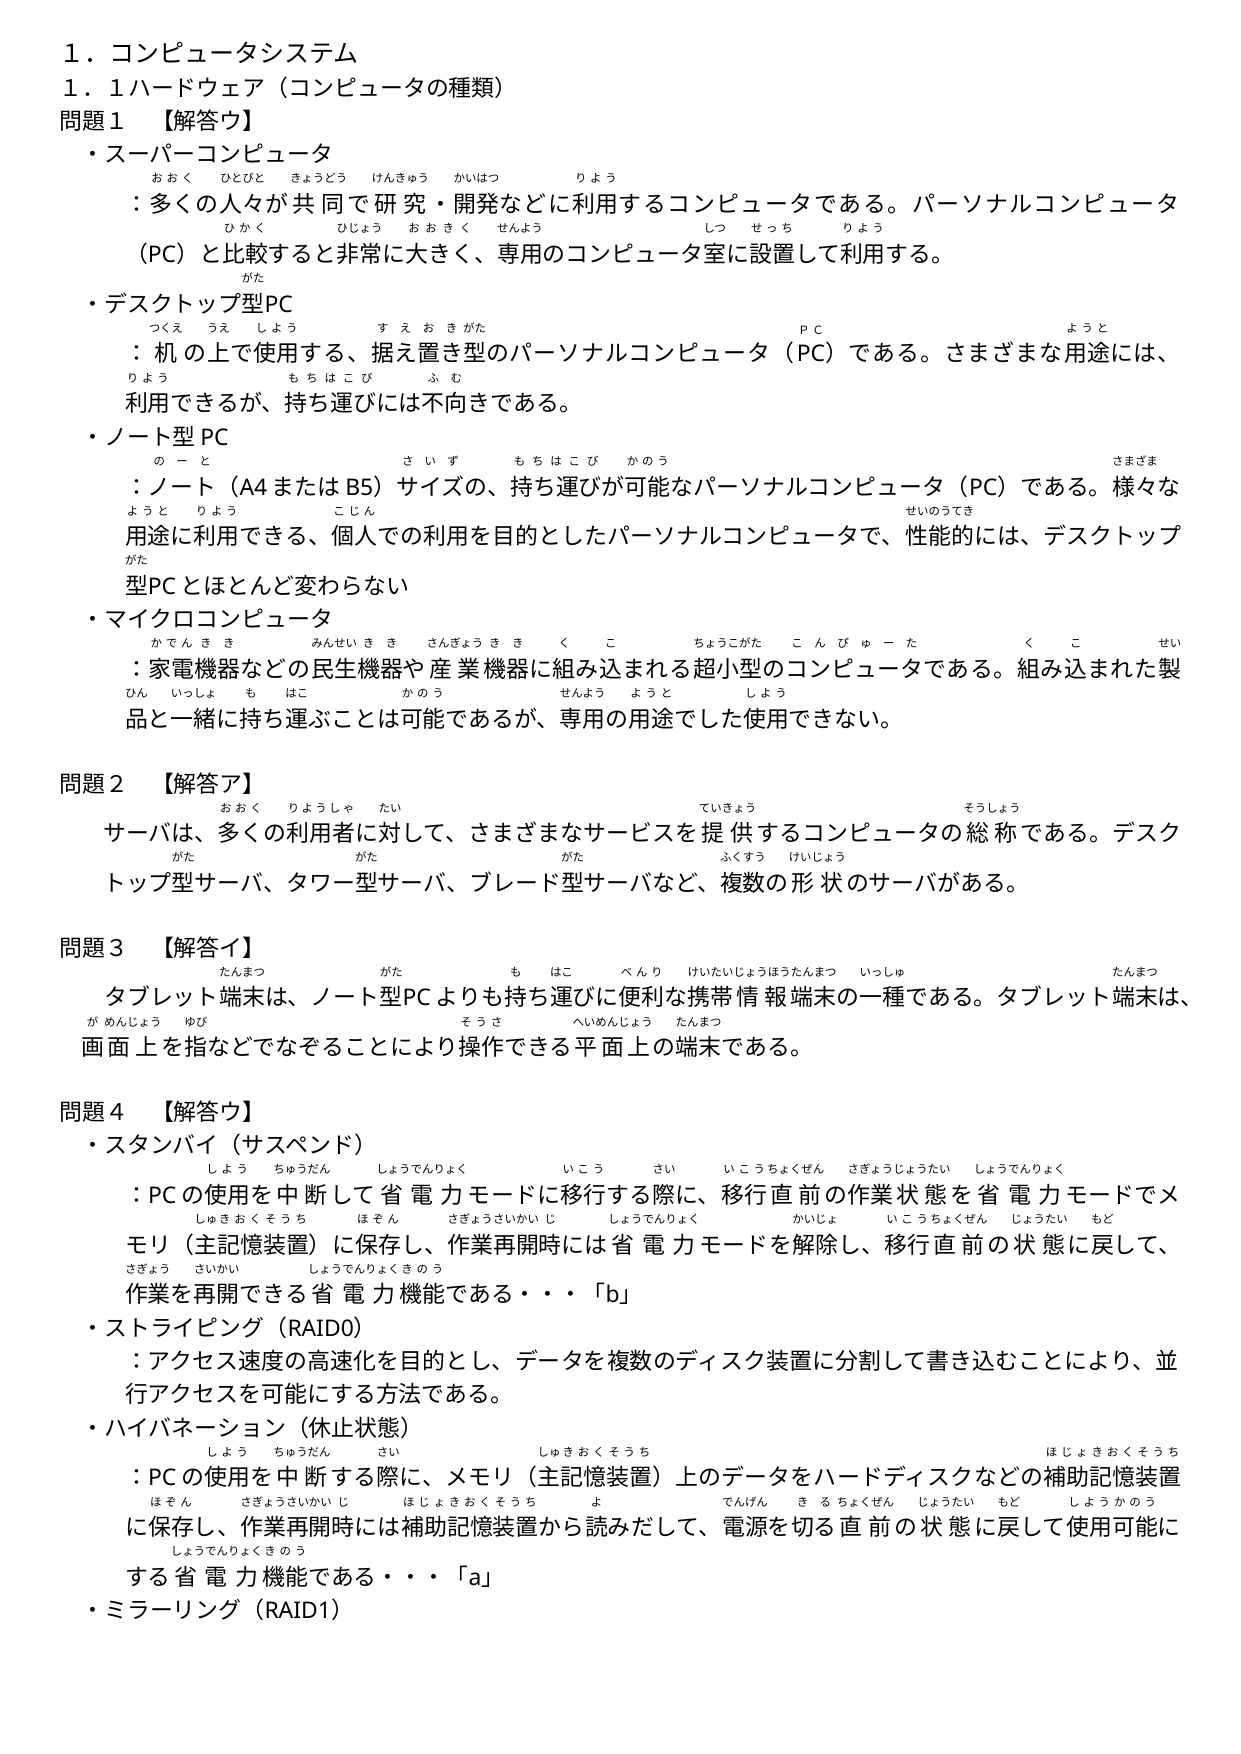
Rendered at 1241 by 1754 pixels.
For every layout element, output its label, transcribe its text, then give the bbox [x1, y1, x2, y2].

text ・ハイバネーション（休止状態） [81, 1409, 1181, 1443]
text ・スーパーコンピュータ [81, 136, 1181, 169]
text １．１ハードウェア（コンピュータの種類） [59, 69, 1181, 103]
text タブレットは、ノートPCよりもちびになのである。タブレットは、をなどでなぞることによりできるのである。 [81, 963, 1181, 1062]
text ・ノート型PC [81, 418, 1181, 452]
text 問題１ 【解答ウ】 [59, 103, 1181, 136]
text １．コンピュータシステム [59, 33, 1181, 69]
text ：のでする、のパーソナルコンピュータ（）である。さまざまなには、できるが、にはきである。 [125, 319, 1181, 418]
text ：アクセス速度の高速化を目的とし、データを複数のディスク装置に分割して書き込むことにより、並行アクセスを可能にする方法である。 [125, 1343, 1181, 1409]
text ：PCのをしてモードにするに、のをモードでメモリ（）にし、にはモードをし、のにして、をできるである・・・「b」 [125, 1160, 1181, 1310]
text ：PCのをするに、メモリ（）上のデータをハードディスクなどのにし、にはからみだして、をのにしてにするである・・・「a」 [125, 1443, 1181, 1592]
text ・ミラーリング（RAID1） [81, 1592, 1181, 1626]
text ・スタンバイ（サスペンド） [81, 1127, 1181, 1160]
text ・ストライピング（RAID0） [81, 1310, 1181, 1343]
text ・マイクロコンピュータ [81, 601, 1181, 634]
text サーバは、のにして、さまざまなサービスをするコンピュータのである。デスクトップサーバ、タワーサーバ、ブレードサーバなど、ののサーバがある。 [103, 799, 1181, 898]
text 問題３ 【解答イ】 [59, 929, 1181, 963]
text ：などのやにみまれるのである。みまれたとにちぶことはであるが、のでしたできない。 [125, 634, 1181, 734]
text ：（A4またはB5）の、がなパーソナルコンピュータ（PC）である。なにできる、での利用を目的としたパーソナルコンピュータで、には、デスクトップPCとほとんど変わらない（） [125, 452, 1181, 601]
text 問題４ 【解答ウ】 [59, 1094, 1181, 1127]
text ・デスクトップPC [81, 269, 1181, 319]
text 問題２ 【解答ア】 [59, 765, 1181, 799]
text ：のがで・などにするコンピュータである。パーソナルコンピュータ（PC）とするとに、のコンピュータにしてする。 [125, 169, 1181, 269]
